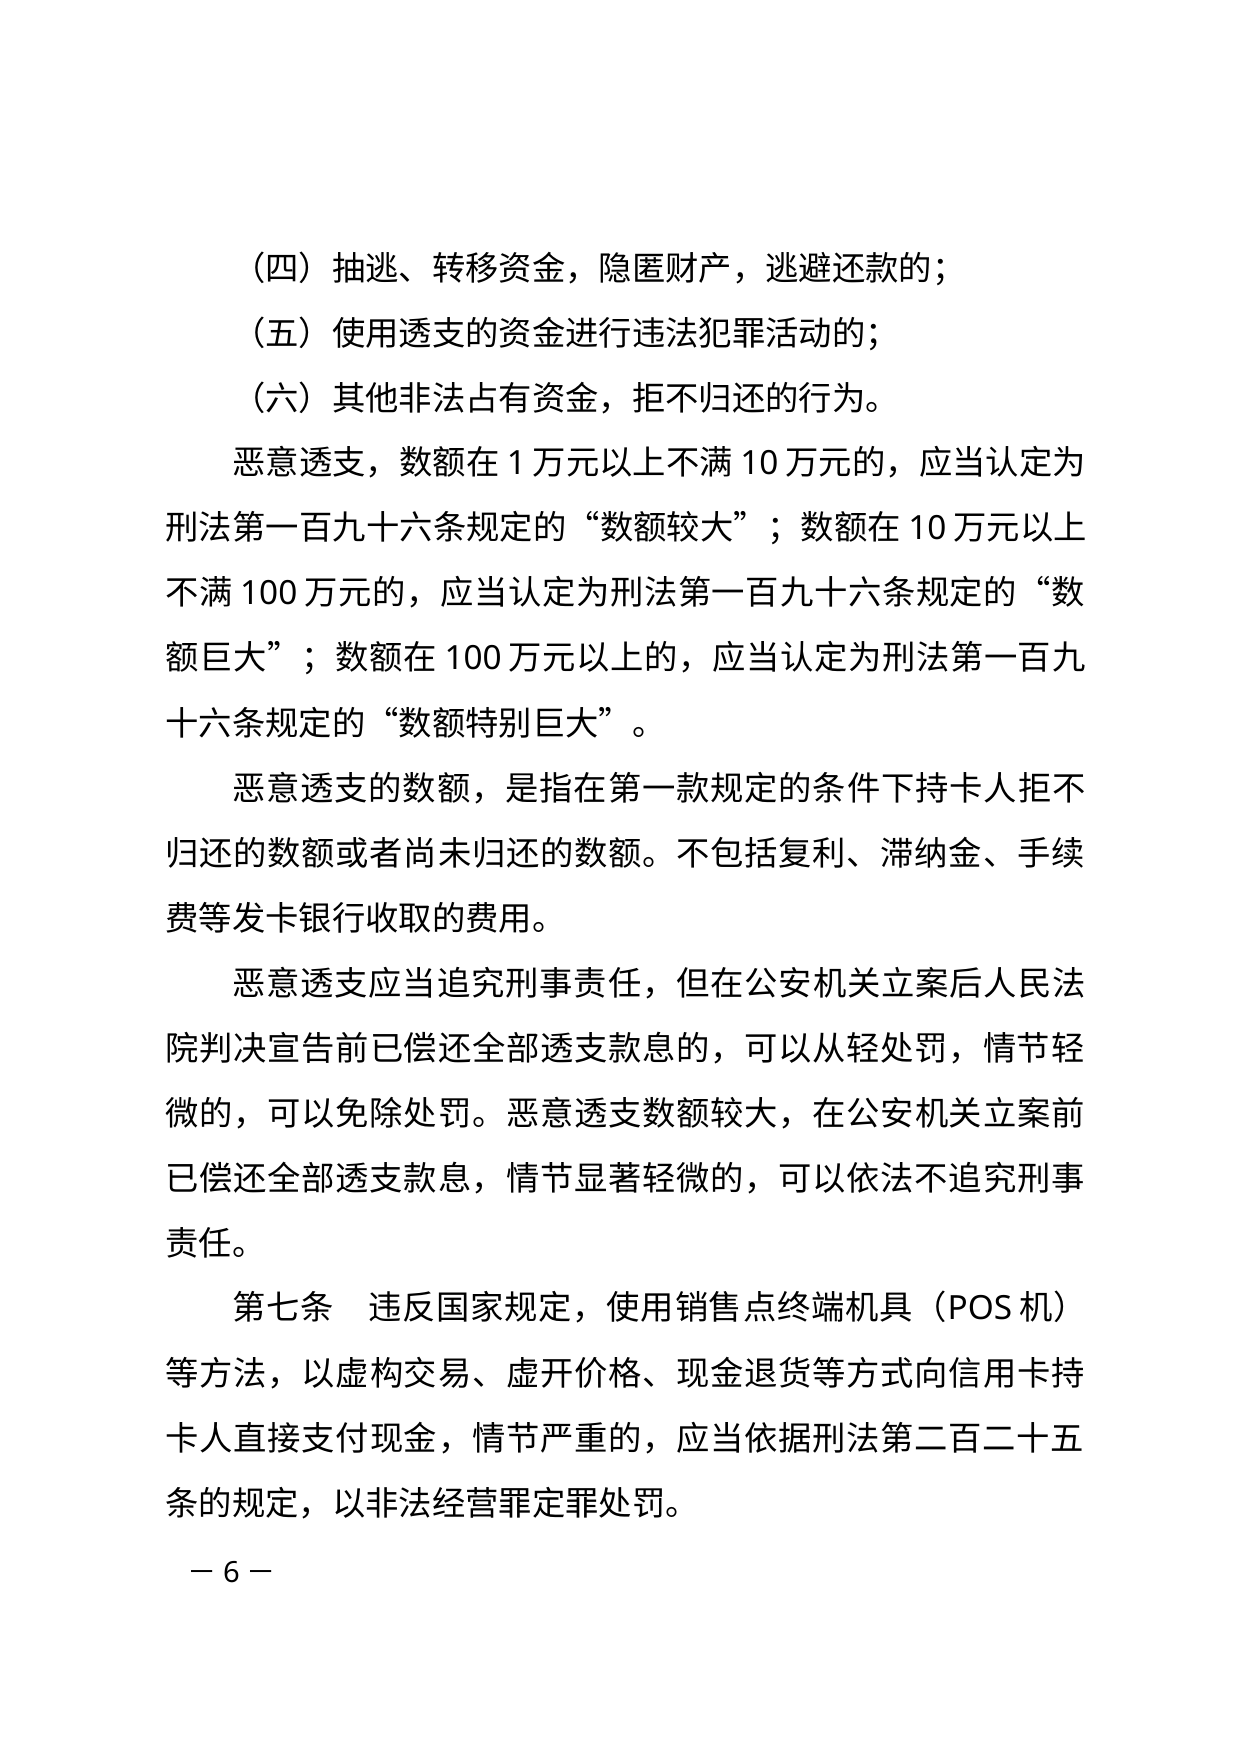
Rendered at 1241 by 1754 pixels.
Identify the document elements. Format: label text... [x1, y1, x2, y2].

text （五）使用透支的资金进行违法犯罪活动的； [165, 298, 1087, 363]
text （四）抽逃、转移资金，隐匿财产，逃避还款的； [165, 233, 1087, 298]
text 恶意透支的数额，是指在第一款规定的条件下持卡人拒不归还的数额或者尚未归还的数额。不包括复利、滞纳金、手续费等发卡银行收取的费用。 [165, 753, 1087, 948]
text 第七条 违反国家规定，使用销售点终端机具（POS机）等方法，以虚构交易、虚开价格、现金退货等方式向信用卡持卡人直接支付现金，情节严重的，应当依据刑法第二百二十五条的规定，以非法经营罪定罪处罚。 [165, 1273, 1087, 1533]
text 恶意透支，数额在1万元以上不满10万元的，应当认定为刑法第一百九十六条规定的“数额较大”；数额在10万元以上不满100万元的，应当认定为刑法第一百九十六条规定的“数额巨大”；数额在100万元以上的，应当认定为刑法第一百九十六条规定的“数额特别巨大”。 [165, 428, 1087, 753]
text （六）其他非法占有资金，拒不归还的行为。 [165, 363, 1087, 428]
text 恶意透支应当追究刑事责任，但在公安机关立案后人民法院判决宣告前已偿还全部透支款息的，可以从轻处罚，情节轻微的，可以免除处罚。恶意透支数额较大，在公安机关立案前已偿还全部透支款息，情节显著轻微的，可以依法不追究刑事责任。 [165, 948, 1087, 1273]
